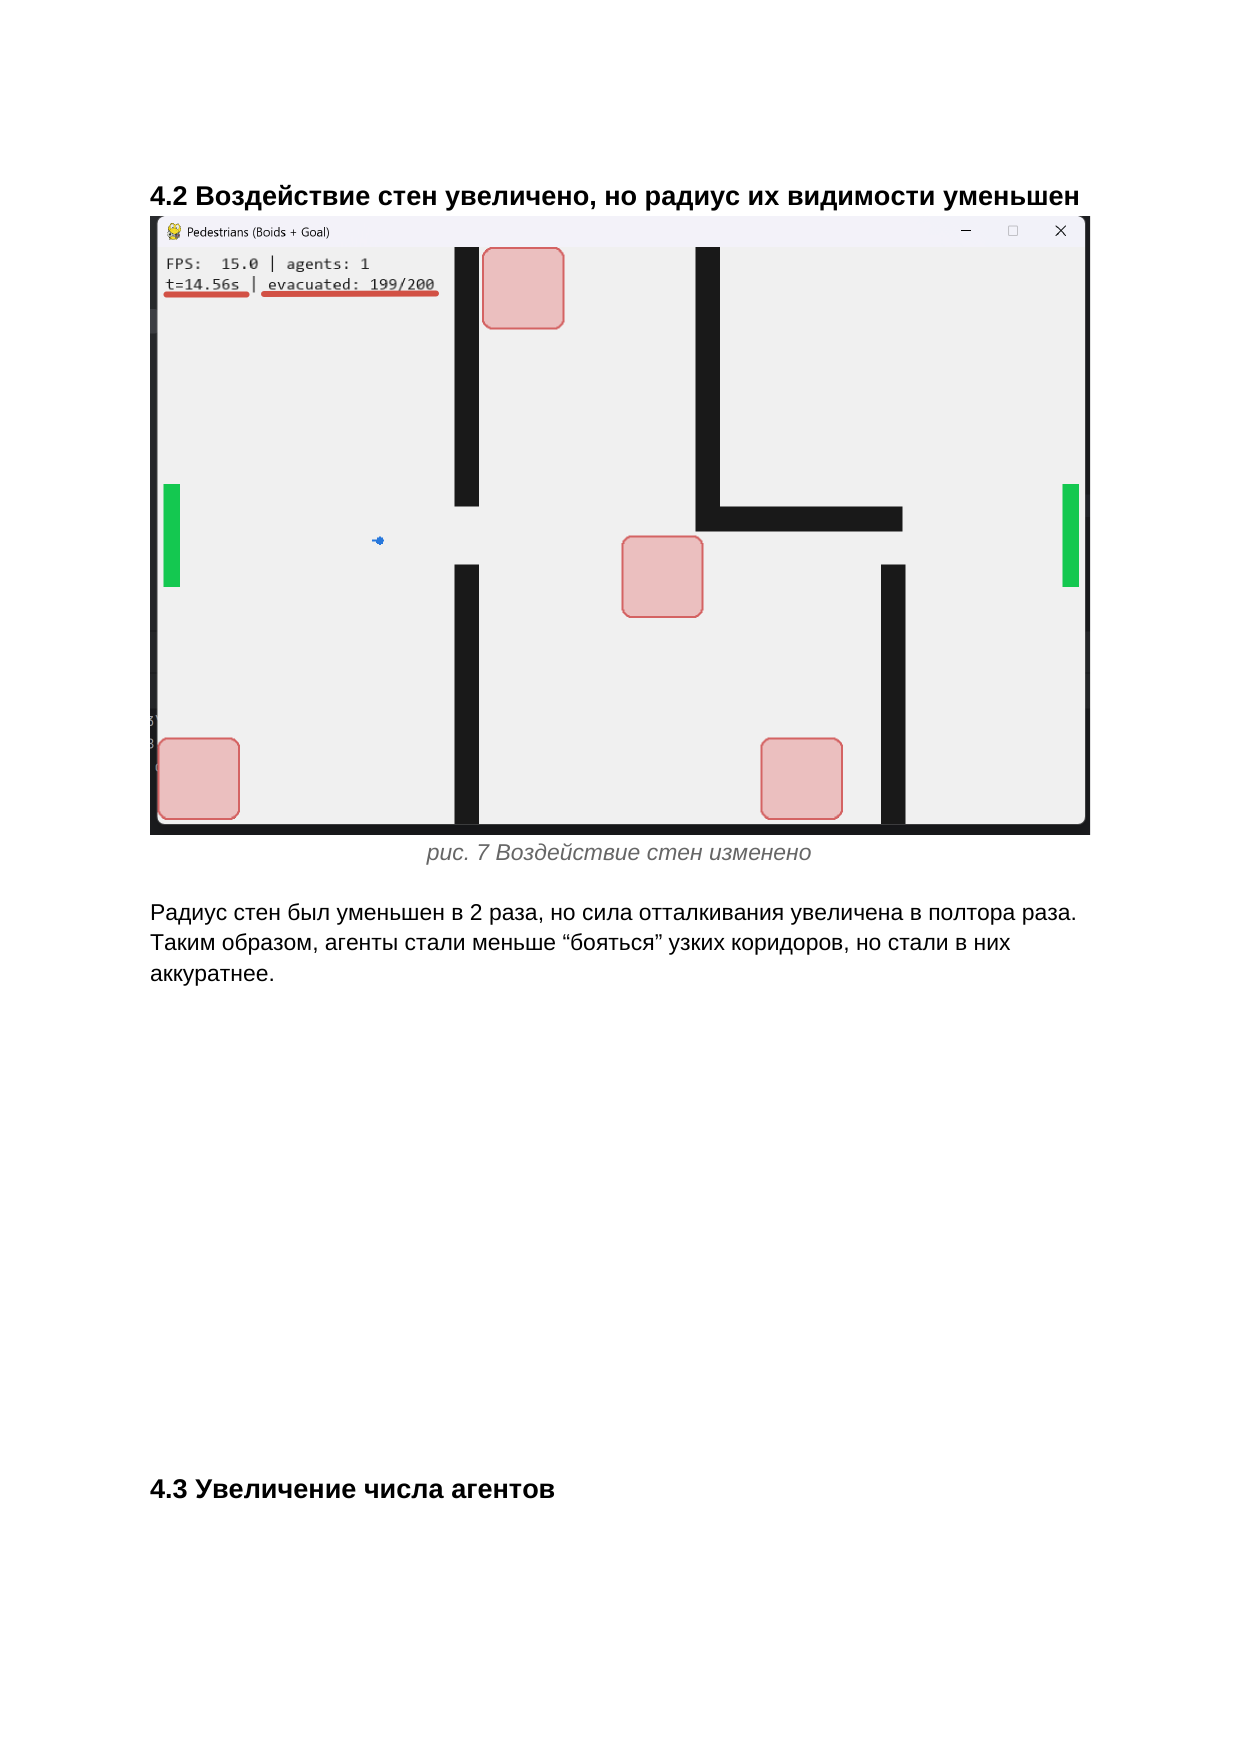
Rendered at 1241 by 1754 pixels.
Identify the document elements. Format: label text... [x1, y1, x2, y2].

picture [150, 216, 1091, 835]
text Радиус стен был уменьшен в 2 раза, но сила отталкивания увеличена в полтора раза. Таким образом, агенты стали меньше “бояться” узких коридоров, но стали в них аккуратнее. [150, 899, 1090, 986]
text рис. 7 Воздействие стен изменено [150, 835, 1090, 865]
text 4.2 Воздействие стен увеличено, но радиус их видимости уменьшен [150, 180, 1090, 211]
text 4.3 Увеличение числа агентов [150, 1473, 1090, 1504]
